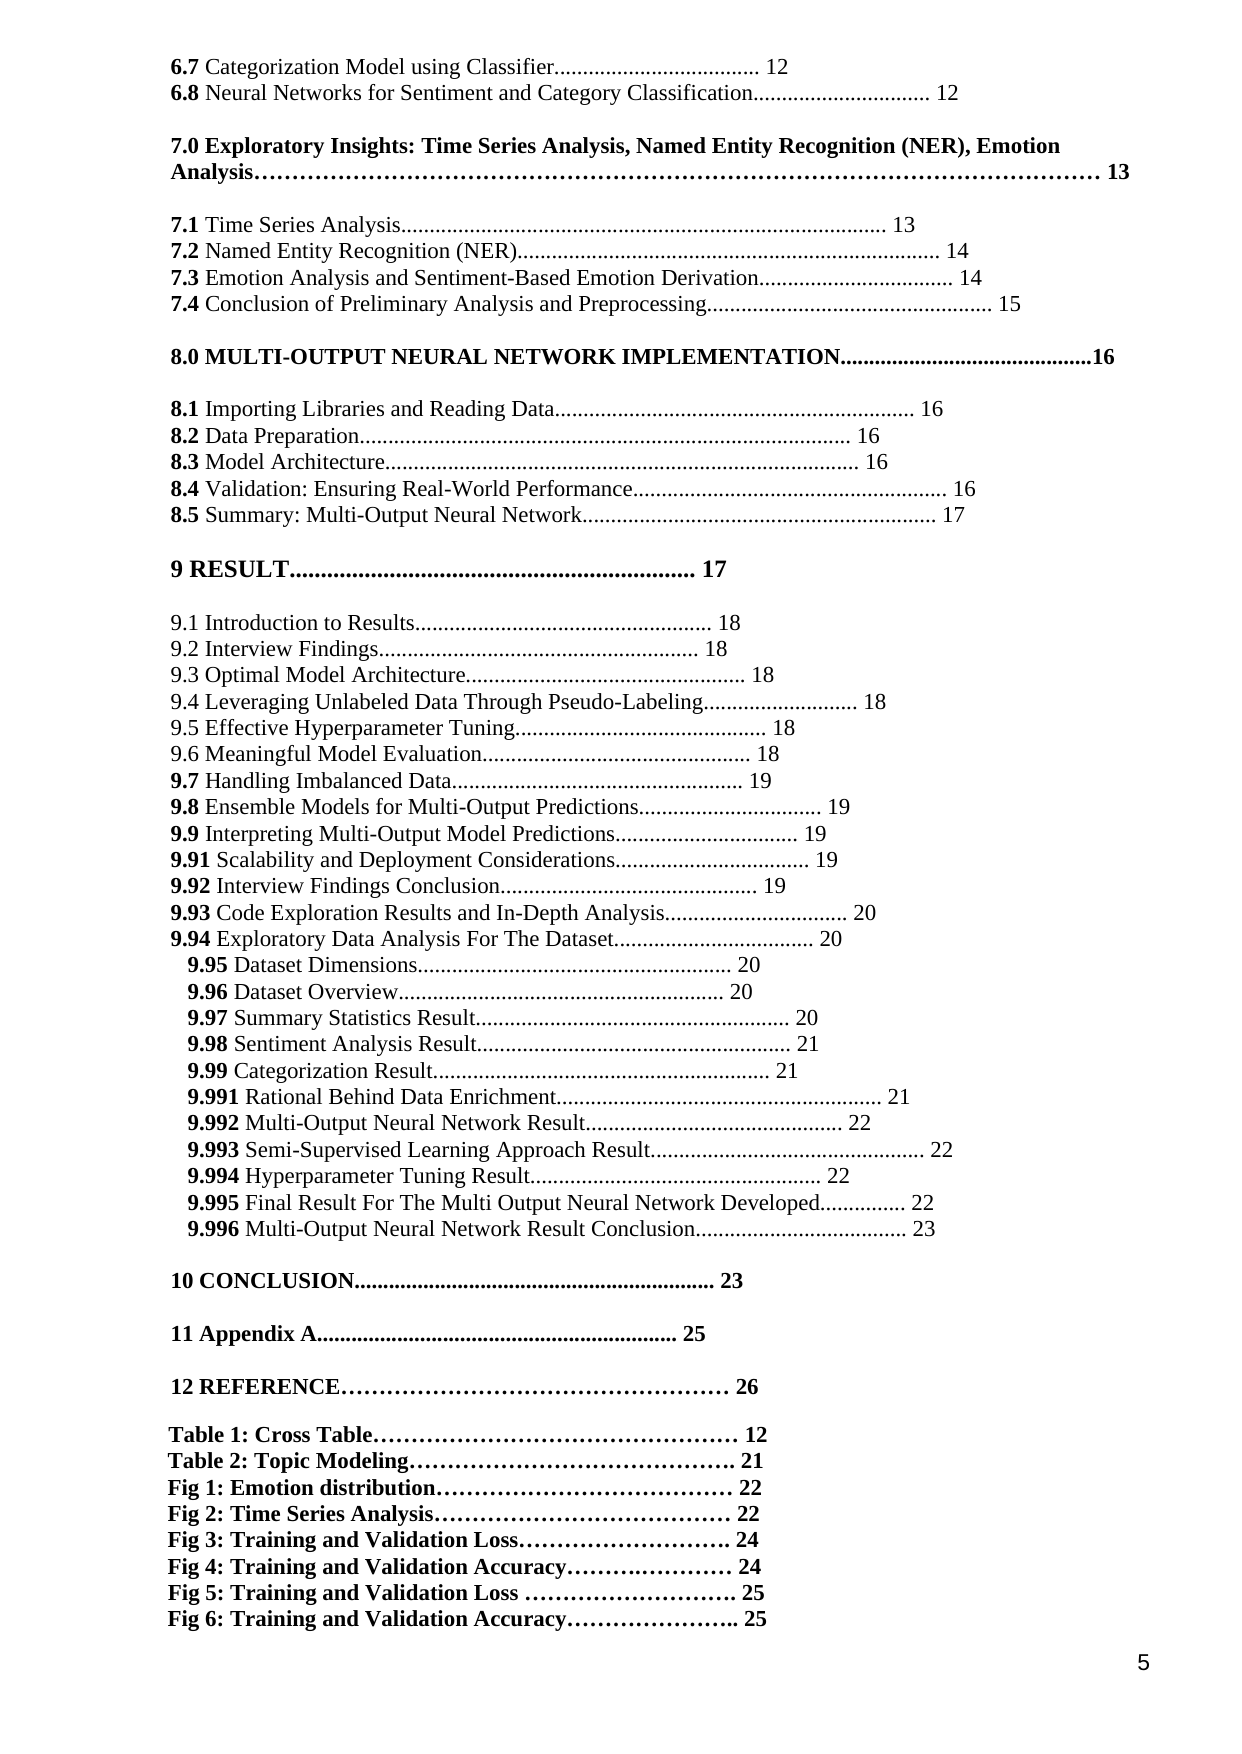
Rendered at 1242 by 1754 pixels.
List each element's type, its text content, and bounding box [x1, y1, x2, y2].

text 7.4 Conclusion of Preliminary Analysis and Preprocessing.................................................. 15 [170, 290, 1150, 316]
text Table 1: Cross Table………………………………………… 12 [93, 1421, 1150, 1447]
text 9.97 Summary Statistics Result....................................................... 20 [170, 1004, 1150, 1030]
text 9.2 Interview Findings........................................................ 18 [170, 635, 1150, 661]
text 9.996 Multi-Output Neural Network Result Conclusion..................................... 23 [170, 1215, 1150, 1241]
text 8.0 MULTI-OUTPUT NEURAL NETWORK IMPLEMENTATION............................................16 [170, 343, 1150, 369]
text Fig 6: Training and Validation Accuracy………………….. 25 [93, 1605, 1150, 1632]
text 9.8 Ensemble Models for Multi-Output Predictions................................ 19 [170, 793, 1150, 819]
text 9.7 Handling Imbalanced Data................................................... 19 [170, 767, 1150, 793]
text 10 CONCLUSION............................................................... 23 [170, 1268, 1150, 1294]
text 9.4 Leveraging Unlabeled Data Through Pseudo-Labeling........................... 18 [170, 688, 1150, 714]
text 8.2 Data Preparation...................................................................................... 16 [170, 422, 1150, 448]
text 9.993 Semi-Supervised Learning Approach Result................................................ 22 [170, 1136, 1150, 1162]
text 8.3 Model Architecture................................................................................... 16 [170, 448, 1150, 474]
text 12 REFERENCE…………………………………………… 26 [170, 1373, 1150, 1399]
text 9.992 Multi-Output Neural Network Result............................................. 22 [170, 1109, 1150, 1136]
text 9.96 Dataset Overview......................................................... 20 [170, 978, 1150, 1004]
text 7.0 Exploratory Insights: Time Series Analysis, Named Entity Recognition (NER), Emotion Analysis………………………………………………………………………………………………… 13 [170, 132, 1150, 185]
text 9.994 Hyperparameter Tuning Result................................................... 22 [170, 1162, 1150, 1188]
text Fig 3: Training and Validation Loss………………………. 24 [93, 1526, 1150, 1553]
text 9.3 Optimal Model Architecture................................................. 18 [170, 661, 1150, 688]
text 8.1 Importing Libraries and Reading Data............................................................... 16 [170, 396, 1150, 422]
text Table 2: Topic Modeling……………………………………. 21 [93, 1447, 1150, 1474]
text 9.91 Scalability and Deployment Considerations.................................. 19 [170, 846, 1150, 872]
text 9.5 Effective Hyperparameter Tuning............................................ 18 [170, 714, 1150, 741]
text 9.991 Rational Behind Data Enrichment......................................................... 21 [170, 1083, 1150, 1109]
text 9.93 Code Exploration Results and In-Depth Analysis................................ 20 [170, 899, 1150, 925]
text 7.1 Time Series Analysis..................................................................................... 13 [170, 211, 1150, 237]
text 8.4 Validation: Ensuring Real-World Performance....................................................... 16 [170, 474, 1150, 501]
text 9.1 Introduction to Results.................................................... 18 [170, 609, 1150, 635]
text 9 RESULT................................................................. 17 [170, 554, 1150, 582]
text 8.5 Summary: Multi-Output Neural Network.............................................................. 17 [170, 501, 1150, 527]
text 9.95 Dataset Dimensions....................................................... 20 [170, 951, 1150, 978]
text 9.92 Interview Findings Conclusion............................................. 19 [170, 872, 1150, 899]
text 6.8 Neural Networks for Sentiment and Category Classification............................... 12 [170, 79, 1150, 132]
text 9.99 Categorization Result........................................................... 21 [170, 1057, 1150, 1083]
text 9.98 Sentiment Analysis Result....................................................... 21 [170, 1030, 1150, 1057]
text 9.9 Interpreting Multi-Output Model Predictions................................ 19 [170, 819, 1150, 846]
text 7.3 Emotion Analysis and Sentiment-Based Emotion Derivation.................................. 14 [170, 264, 1150, 290]
text 6.7 Categorization Model using Classifier.................................... 12 [170, 53, 1150, 79]
text 11 Appendix A............................................................... 25 [170, 1320, 1150, 1347]
text Fig 5: Training and Validation Loss ………………………. 25 [93, 1579, 1150, 1605]
text Fig 4: Training and Validation Accuracy……….………… 24 [93, 1553, 1150, 1579]
text 7.2 Named Entity Recognition (NER).......................................................................... 14 [170, 237, 1150, 264]
text Fig 1: Emotion distribution………………………………… 22 [93, 1474, 1150, 1500]
text 9.94 Exploratory Data Analysis For The Dataset................................... 20 [170, 925, 1150, 951]
text Fig 2: Time Series Analysis………………………………… 22 [93, 1500, 1150, 1526]
text 9.995 Final Result For The Multi Output Neural Network Developed............... 22 [170, 1188, 1150, 1215]
text 9.6 Meaningful Model Evaluation............................................... 18 [170, 741, 1150, 767]
